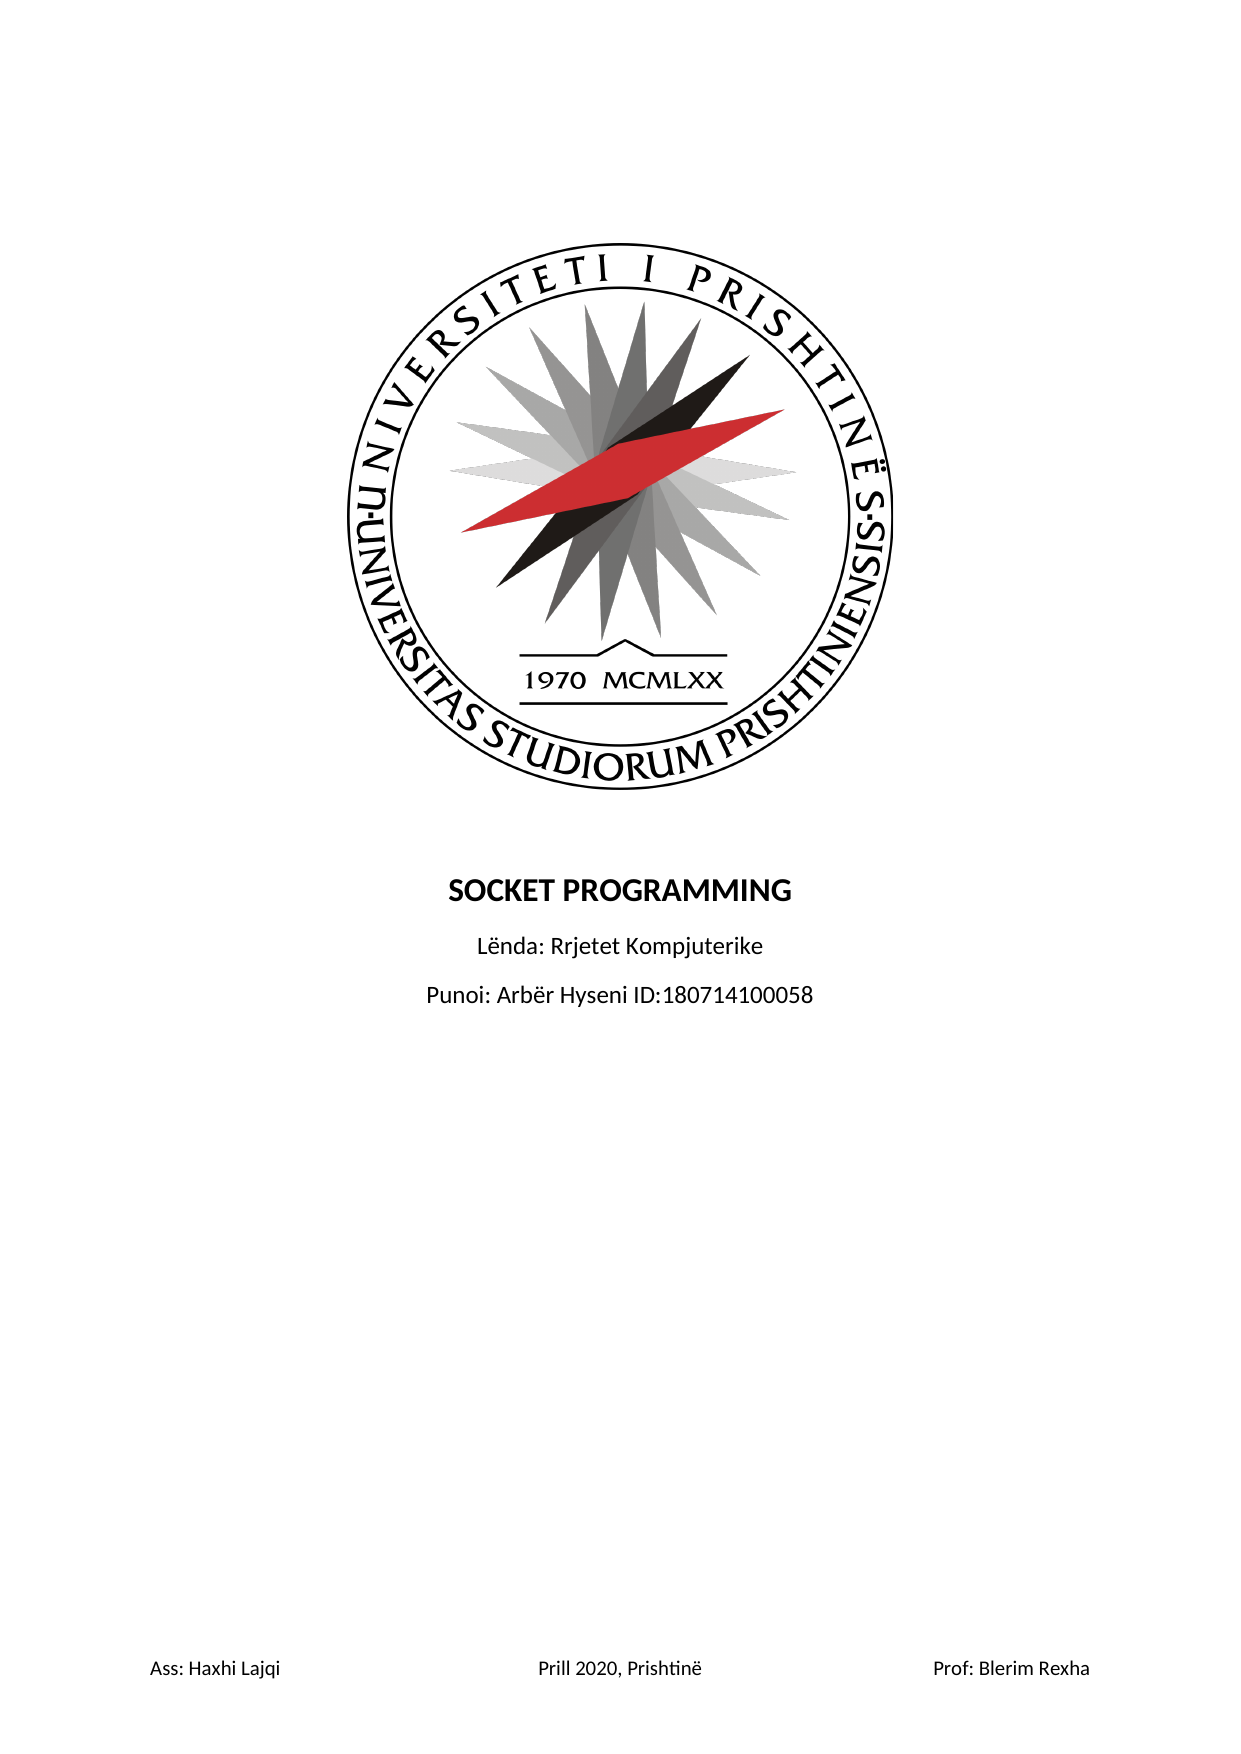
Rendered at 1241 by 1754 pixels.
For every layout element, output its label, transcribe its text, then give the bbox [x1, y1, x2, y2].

text Lënda: Rrjetet Kompjuterike [150, 930, 1090, 960]
text Punoi: Arbër Hyseni ID:180714100058 [150, 979, 1090, 1010]
picture [347, 243, 894, 790]
text SOCKET PROGRAMMING [150, 869, 1090, 910]
